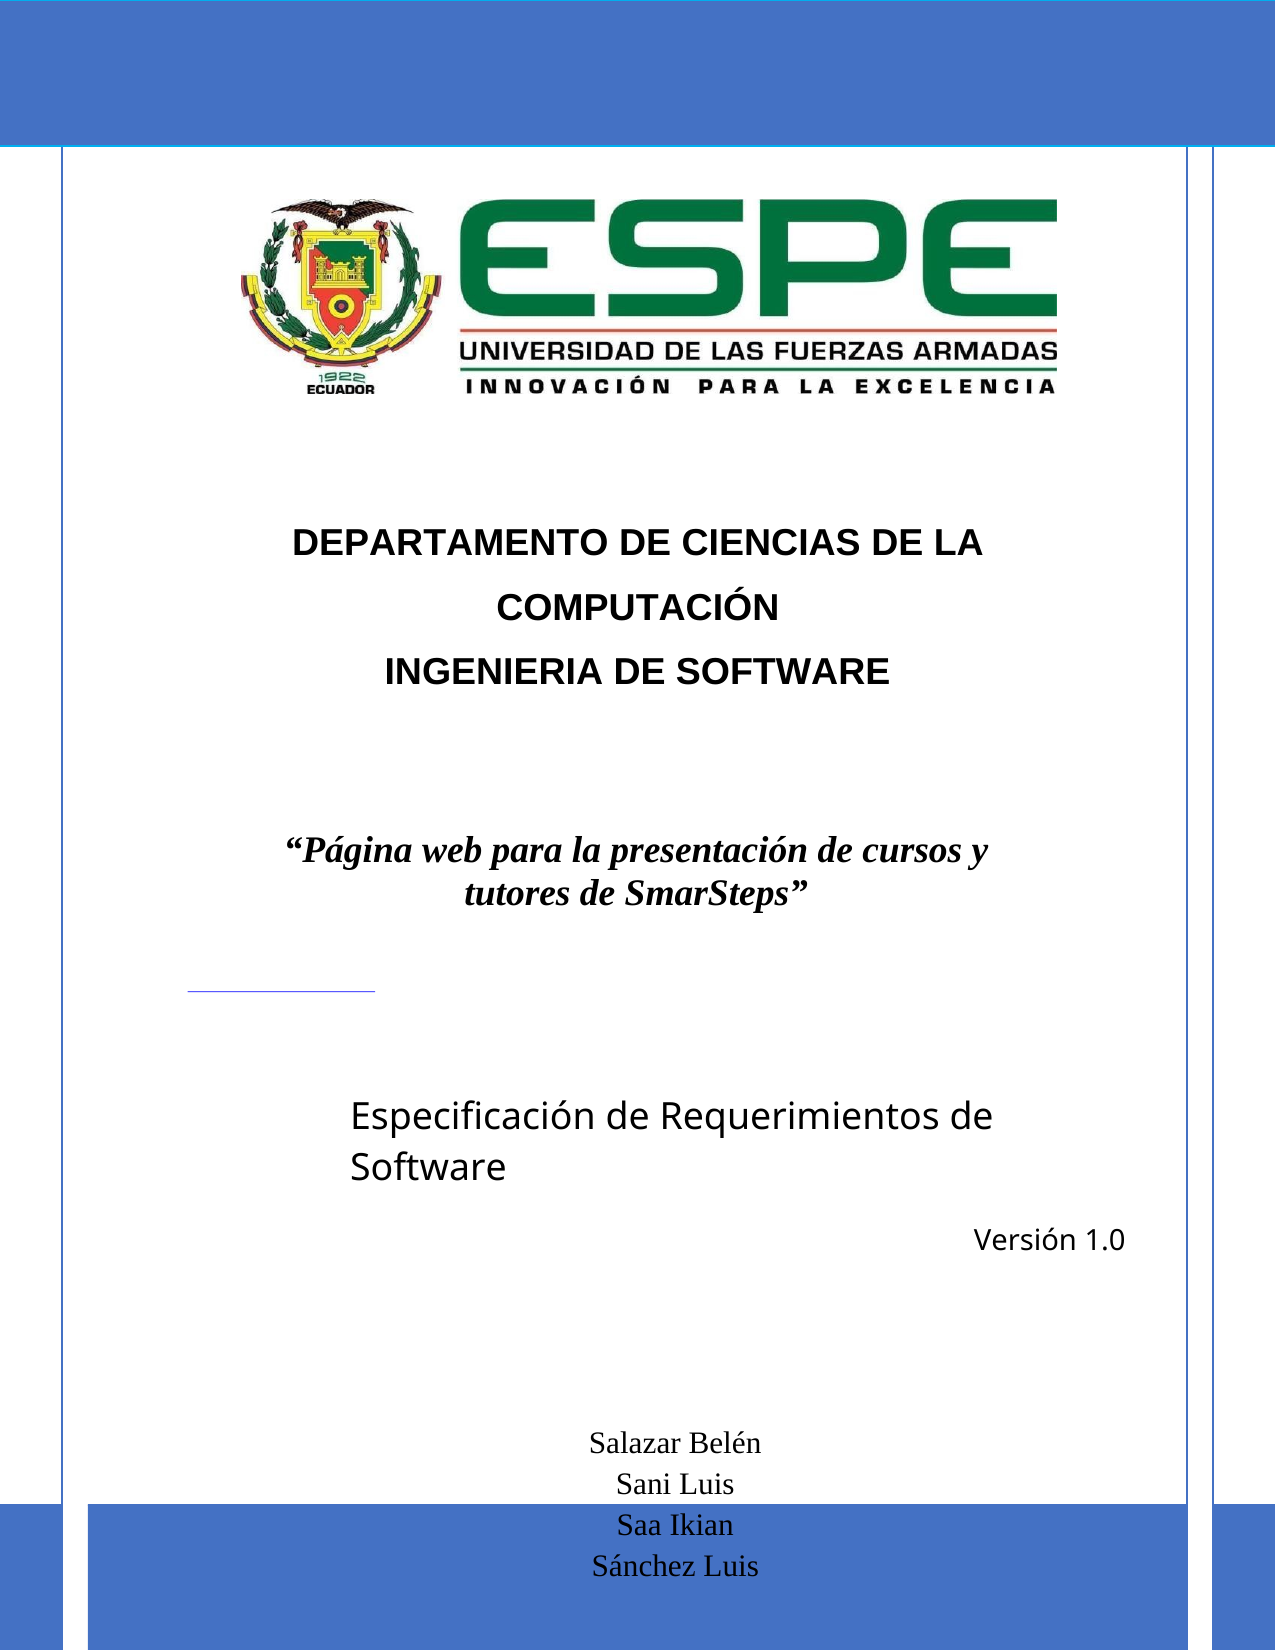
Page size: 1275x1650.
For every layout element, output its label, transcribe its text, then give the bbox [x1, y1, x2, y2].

text Salazar Belén Sani Luis Saa Ikian Sánchez Luis [555, 1424, 795, 1583]
text Versión 1.0 [127, 1219, 1125, 1258]
text Especificación de Requerimientos de Software [350, 1089, 1154, 1191]
picture [241, 199, 1057, 394]
text INGENIERIA DE SOFTWARE [269, 650, 1006, 693]
text DEPARTAMENTO DE CIENCIAS DE LA COMPUTACIÓN [269, 520, 1006, 628]
text “Página web para la presentación de cursos y tutores de SmarSteps” [269, 827, 1006, 913]
